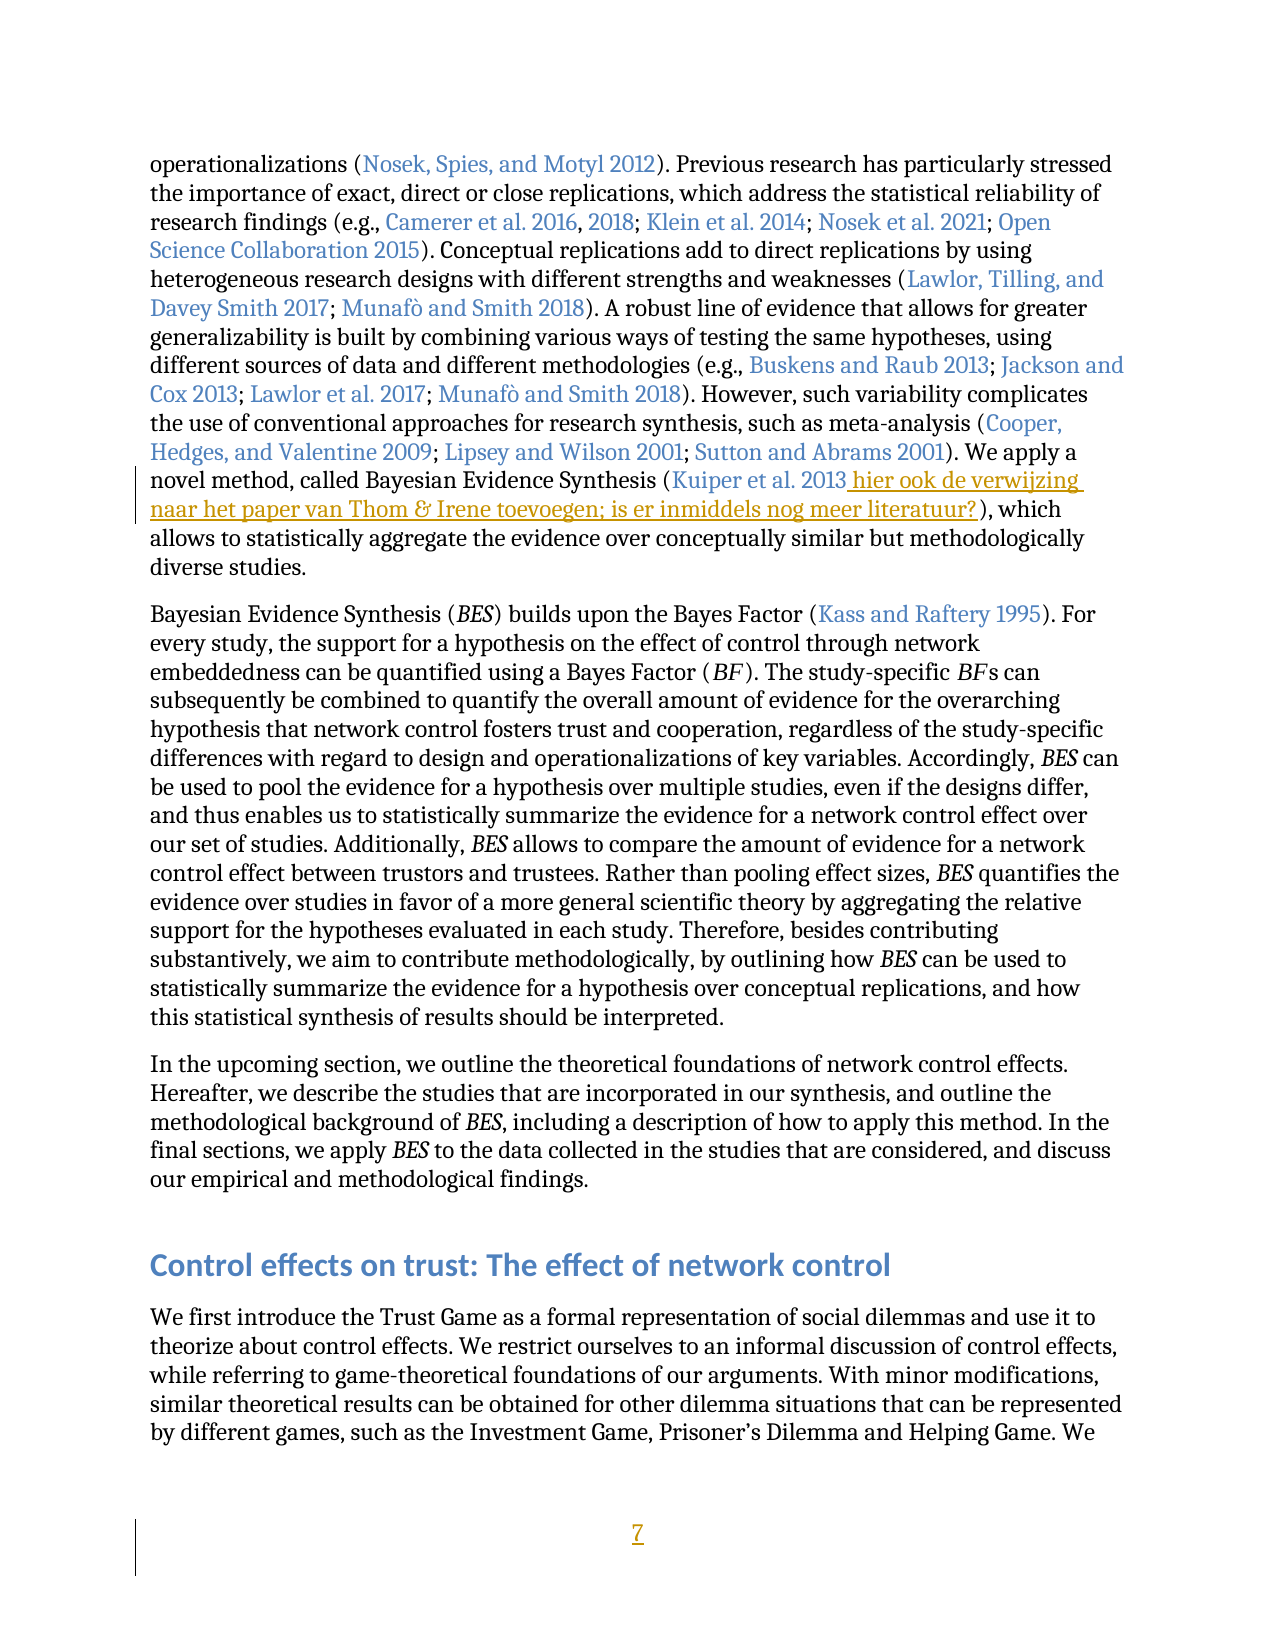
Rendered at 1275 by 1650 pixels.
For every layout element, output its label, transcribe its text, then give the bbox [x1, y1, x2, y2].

text Bayesian Evidence Synthesis (BES) builds upon the Bayes Factor (Kass and Raftery 1995). For every study, the support for a hypothesis on the effect of control through network embeddedness can be quantified using a Bayes Factor (). The study-specific s can subsequently be combined to quantify the overall amount of evidence for the overarching hypothesis that network control fosters trust and cooperation, regardless of the study-specific differences with regard to design and operationalizations of key variables. Accordingly, BES can be used to pool the evidence for a hypothesis over multiple studies, even if the designs differ, and thus enables us to statistically summarize the evidence for a network control effect over our set of studies. Additionally, BES allows to compare the amount of evidence for a network control effect between trustors and trustees. Rather than pooling effect sizes, BES quantifies the evidence over studies in favor of a more general scientific theory by aggregating the relative support for the hypotheses evaluated in each study. Therefore, besides contributing substantively, we aim to contribute methodologically, by outlining how BES can be used to statistically summarize the evidence for a hypothesis over conceptual replications, and how this statistical synthesis of results should be interpreted. [150, 600, 1125, 1031]
text In the upcoming section, we outline the theoretical foundations of network control effects. Hereafter, we describe the studies that are incorporated in our synthesis, and outline the methodological background of BES, including a description of how to apply this method. In the final sections, we apply BES to the data collected in the studies that are considered, and discuss our empirical and methodological findings. [150, 1050, 1125, 1194]
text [150, 150, 1125, 581]
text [150, 1303, 1125, 1447]
subtitle Control effects on trust: The effect of network control [150, 1244, 1125, 1284]
